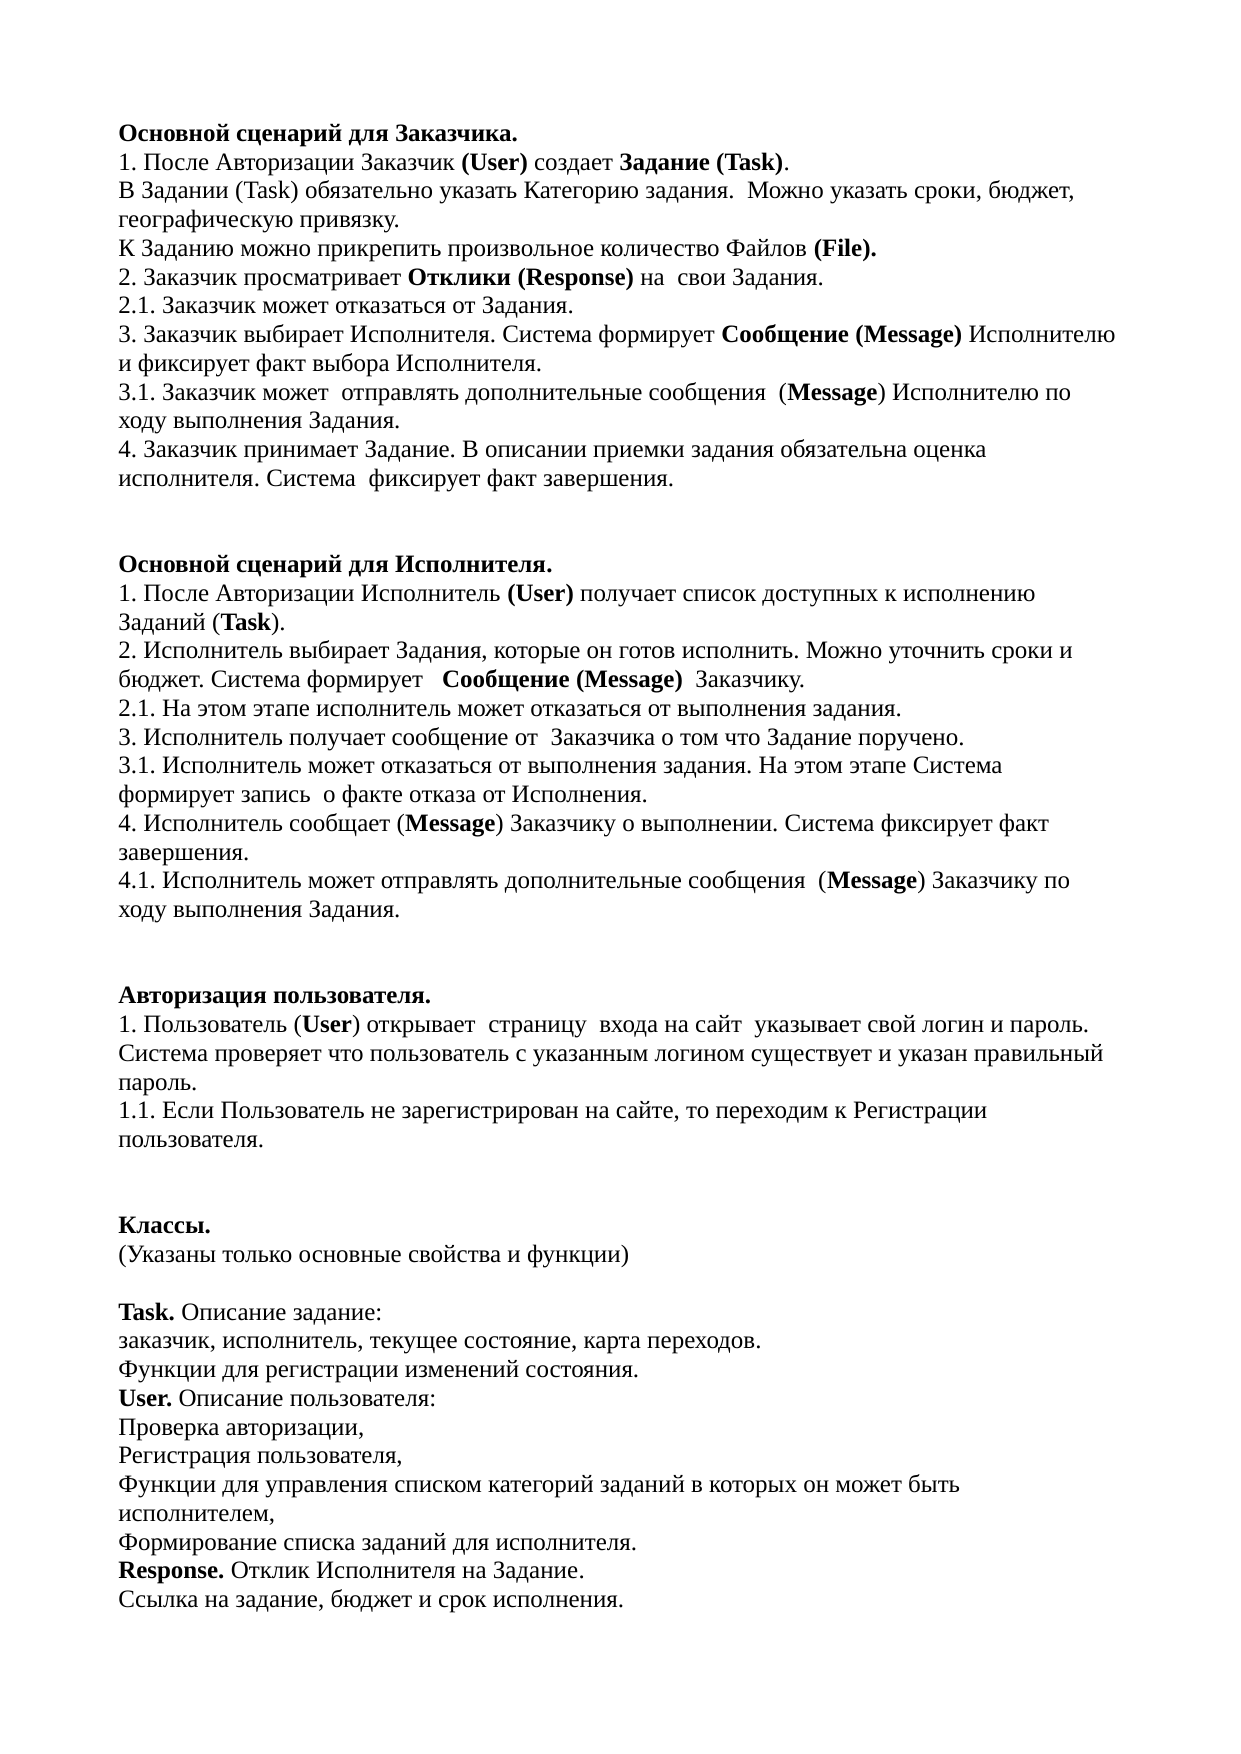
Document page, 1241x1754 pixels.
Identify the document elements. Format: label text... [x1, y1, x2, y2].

text Task. Описание задание: заказчик, исполнитель, текущее состояние, карта переходов. Функции для регистрации изменений состояния. [118, 1297, 1122, 1383]
text 4.1. Исполнитель может отправлять дополнительные сообщения (Message) Заказчику по ходу выполнения Задания. [118, 866, 1122, 923]
text Классы. (Указаны только основные свойства и функции) [118, 1211, 1122, 1268]
text Авторизация пользователя. [118, 981, 1122, 1009]
text 2. Заказчик просматривает Отклики (Response) на свои Задания. [118, 262, 1122, 291]
text 2. Исполнитель выбирает Задания, которые он готов исполнить. Можно уточнить сроки и бюджет. Система формирует Сообщение (Message) Заказчику. [118, 636, 1122, 693]
text Основной сценарий для Заказчика. [118, 118, 1122, 147]
text 2.1. На этом этапе исполнитель может отказаться от выполнения задания. [118, 693, 1122, 722]
text 3.1. Заказчик может отправлять дополнительные сообщения (Message) Исполнителю по ходу выполнения Задания. [118, 377, 1122, 434]
text 4. Заказчик принимает Задание. В описании приемки задания обязательна оценка исполнителя. Система фиксирует факт завершения. [118, 434, 1122, 521]
text 2.1. Заказчик может отказаться от Задания. [118, 291, 1122, 319]
text К Заданию можно прикрепить произвольное количество Файлов (File). [118, 233, 1122, 262]
text Основной сценарий для Исполнителя. [118, 549, 1122, 578]
text Ссылка на задание, бюджет и срок исполнения. [118, 1584, 1122, 1613]
text 3. Исполнитель получает сообщение от Заказчика о том что Задание поручено. [118, 722, 1122, 751]
text 3. Заказчик выбирает Исполнителя. Система формирует Сообщение (Message) Исполнителю и фиксирует факт выбора Исполнителя. [118, 319, 1122, 377]
text 1.1. Если Пользователь не зарегистрирован на сайте, то переходим к Регистрации пользователя. [118, 1096, 1122, 1153]
text User. Описание пользователя: Проверка авторизации, Регистрация пользователя, Функции для управления списком категорий заданий в которых он может быть исполнителем, Формирование списка заданий для исполнителя. [118, 1383, 1122, 1556]
text 1. Пользователь (User) открывает страницу входа на сайт указывает свой логин и пароль. [118, 1009, 1122, 1038]
text Response. Отклик Исполнителя на Задание. [118, 1556, 1122, 1584]
text 1. После Авторизации Заказчик (User) создает Задание (Task). В Задании (Task) обязательно указать Категорию задания. Можно указать сроки, бюджет, географическую привязку. [118, 147, 1122, 233]
text 1. После Авторизации Исполнитель (User) получает список доступных к исполнению Заданий (Task). [118, 578, 1122, 636]
text 3.1. Исполнитель может отказаться от выполнения задания. На этом этапе Система формирует запись о факте отказа от Исполнения. [118, 751, 1122, 808]
text Система проверяет что пользователь с указанным логином существует и указан правильный пароль. [118, 1038, 1122, 1096]
text 4. Исполнитель сообщает (Message) Заказчику о выполнении. Система фиксирует факт завершения. [118, 808, 1122, 866]
